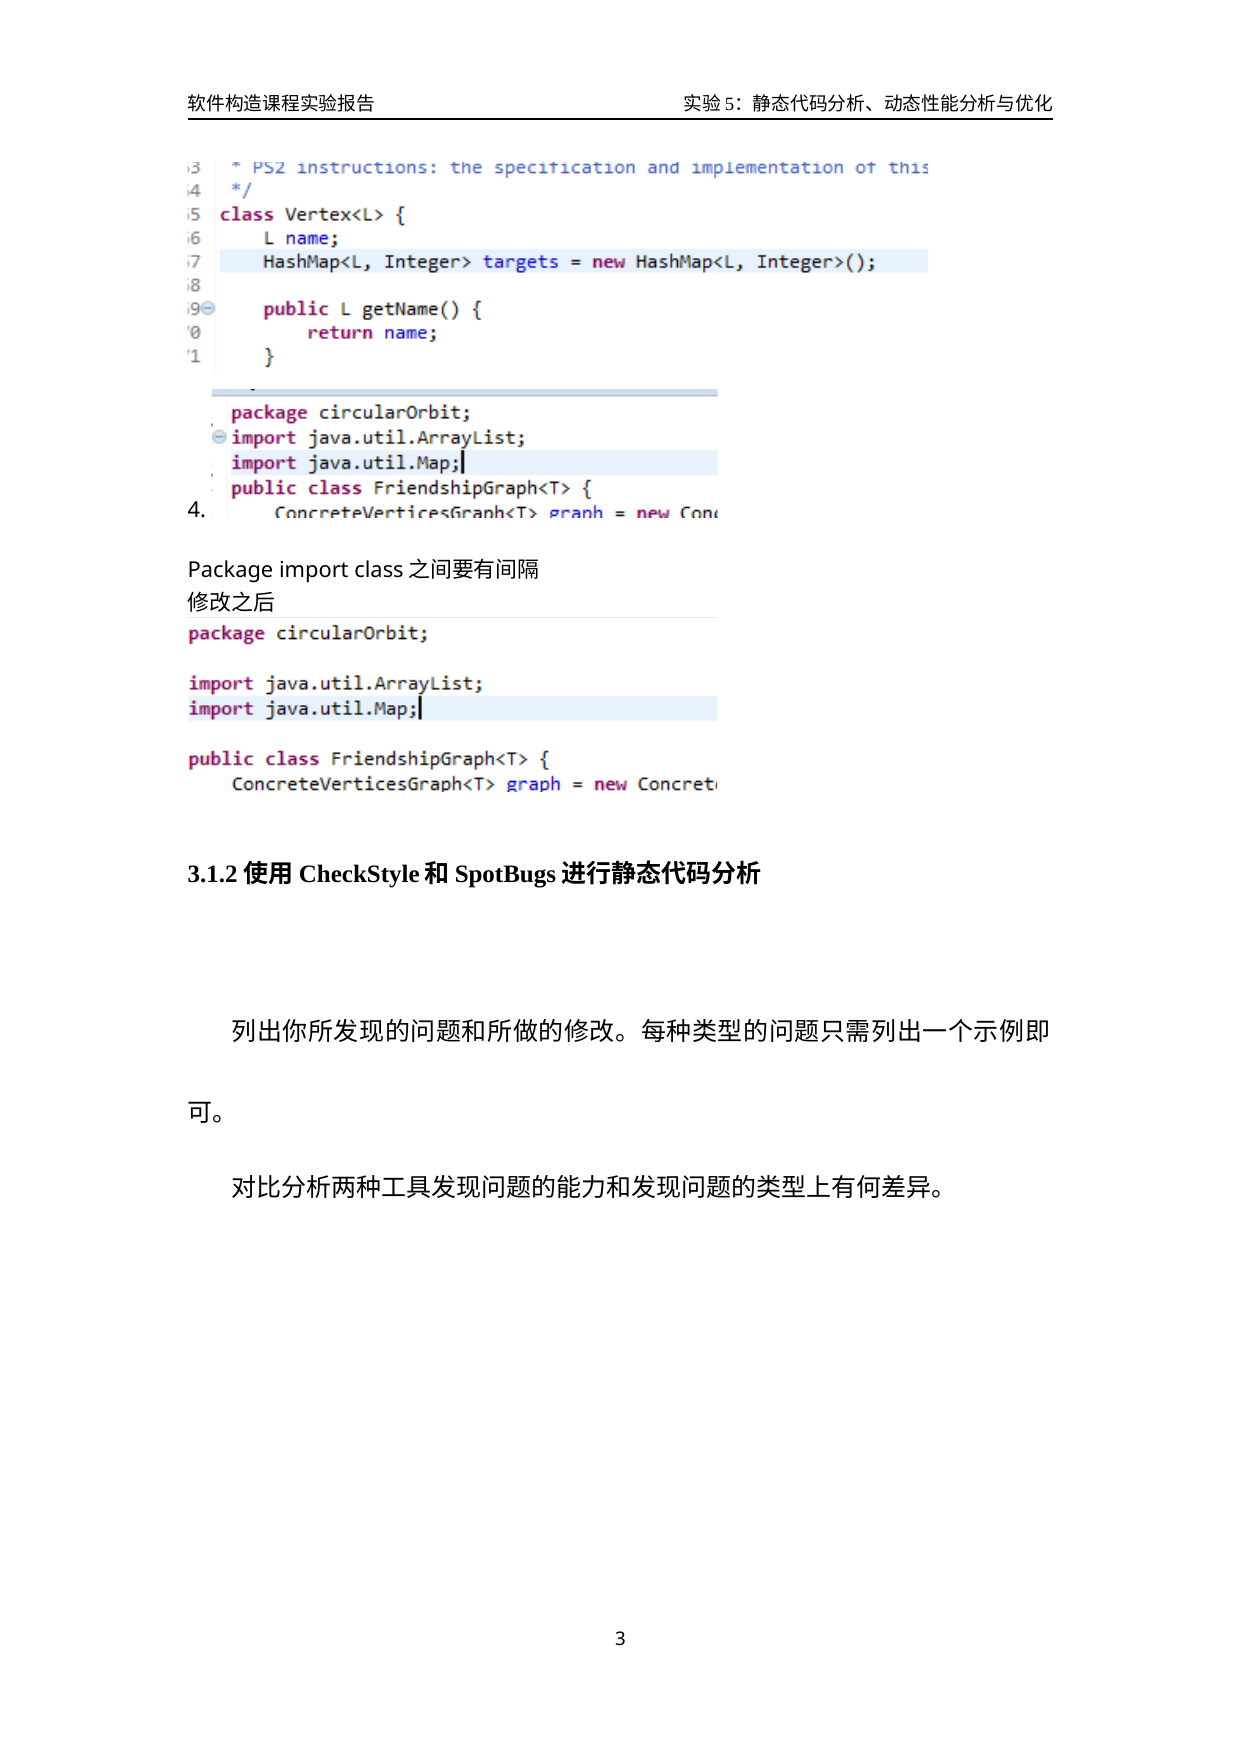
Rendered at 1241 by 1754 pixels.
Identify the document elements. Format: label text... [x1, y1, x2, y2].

picture [187, 162, 929, 372]
text 列出你所发现的问题和所做的修改。每种类型的问题只需列出一个示例即可。 [187, 997, 1053, 1143]
subtitle 使用CheckStyle和SpotBugs进行静态代码分析 [187, 839, 1053, 904]
picture [211, 389, 718, 518]
text 修改之后 [187, 584, 1053, 617]
text Package import class之间要有间隔 [187, 552, 1053, 584]
picture [187, 617, 718, 792]
text 对比分析两种工具发现问题的能力和发现问题的类型上有何差异。 [187, 1153, 1053, 1218]
